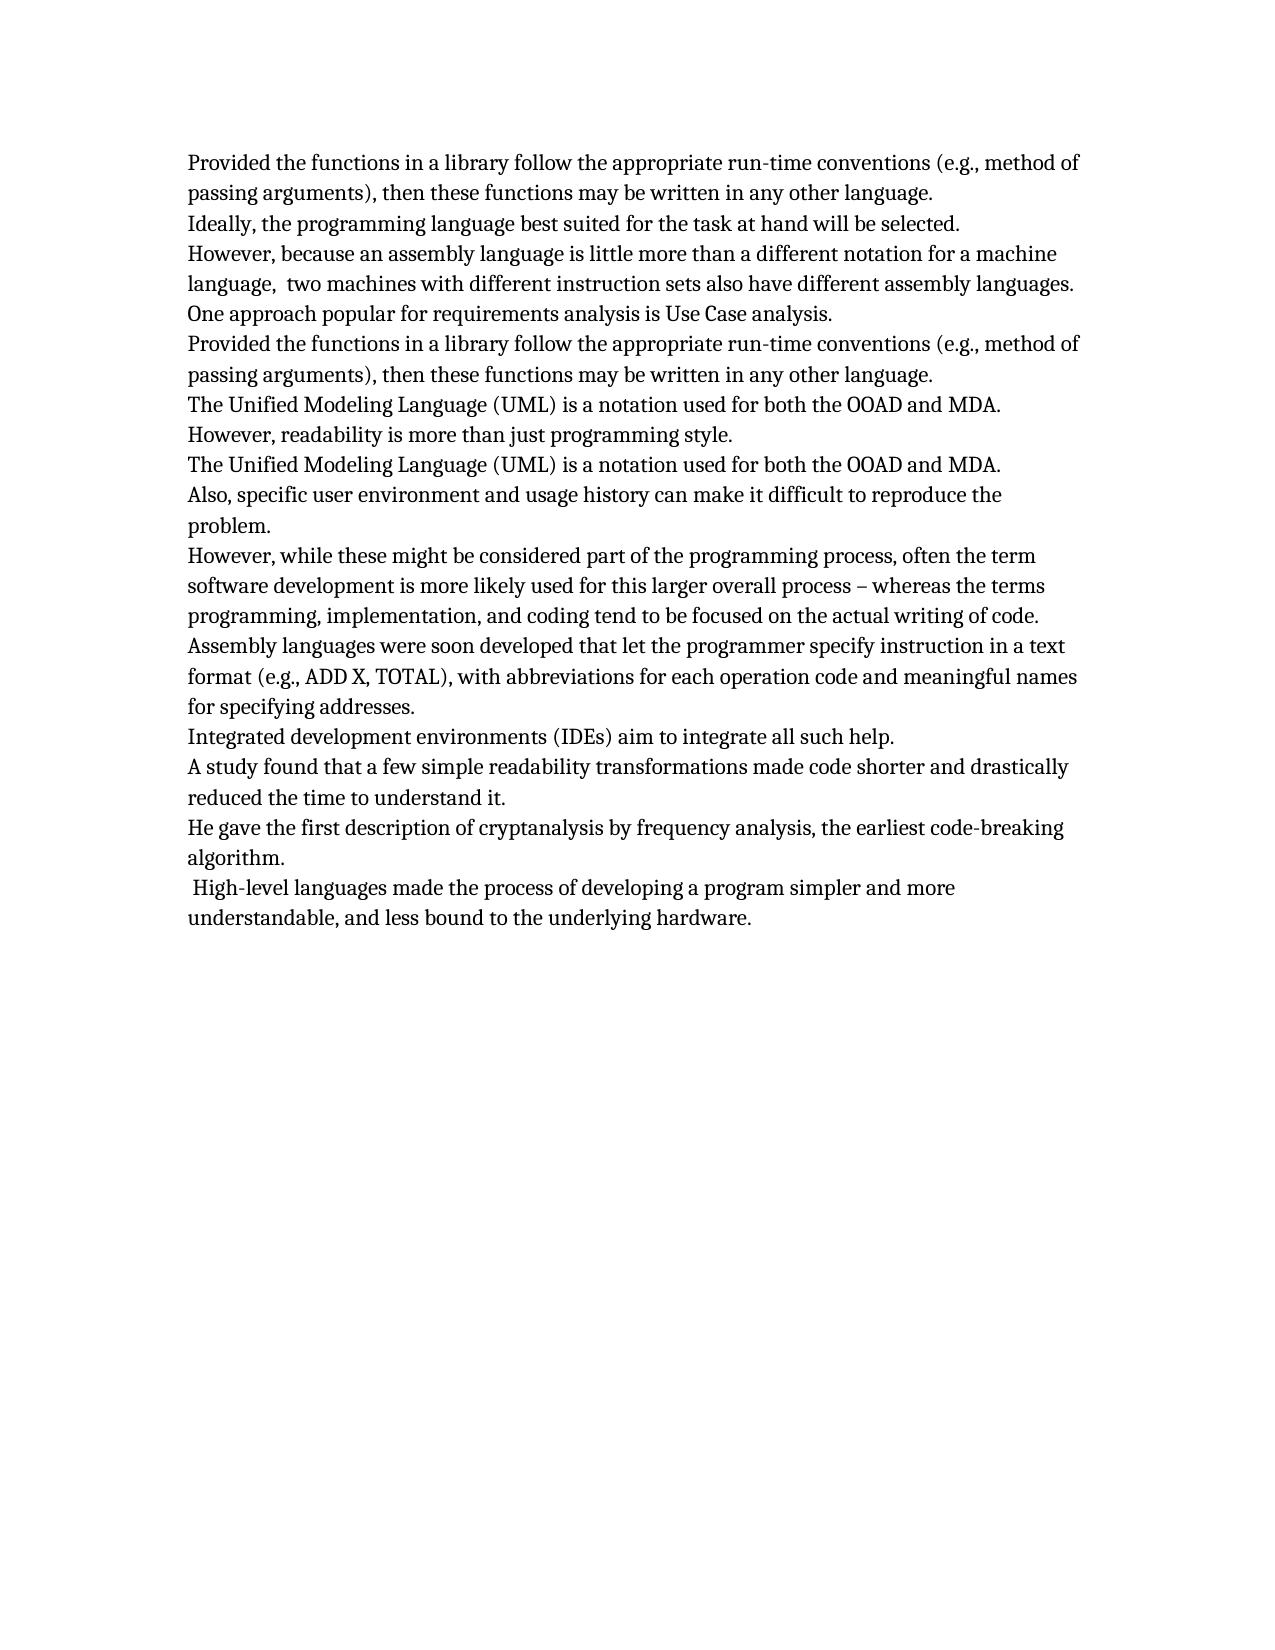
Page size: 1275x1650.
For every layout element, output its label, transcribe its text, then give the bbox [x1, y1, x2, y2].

text Provided the functions in a library follow the appropriate run-time conventions (e.g., method of passing arguments), then these functions may be written in any other language. Ideally, the programming language best suited for the task at hand will be selected. However, because an assembly language is little more than a different notation for a machine language, two machines with different instruction sets also have different assembly languages. One approach popular for requirements analysis is Use Case analysis. Provided the functions in a library follow the appropriate run-time conventions (e.g., method of passing arguments), then these functions may be written in any other language. The Unified Modeling Language (UML) is a notation used for both the OOAD and MDA. However, readability is more than just programming style. The Unified Modeling Language (UML) is a notation used for both the OOAD and MDA. Also, specific user environment and usage history can make it difficult to reproduce the problem. However, while these might be considered part of the programming process, often the term software development is more likely used for this larger overall process – whereas the terms programming, implementation, and coding tend to be focused on the actual writing of code. Assembly languages were soon developed that let the programmer specify instruction in a text format (e.g., ADD X, TOTAL), with abbreviations for each operation code and meaningful names for specifying addresses. Integrated development environments (IDEs) aim to integrate all such help. A study found that a few simple readability transformations made code shorter and drastically reduced the time to understand it. He gave the first description of cryptanalysis by frequency analysis, the earliest code-breaking algorithm. High-level languages made the process of developing a program simpler and more understandable, and less bound to the underlying hardware. [187, 150, 1087, 932]
